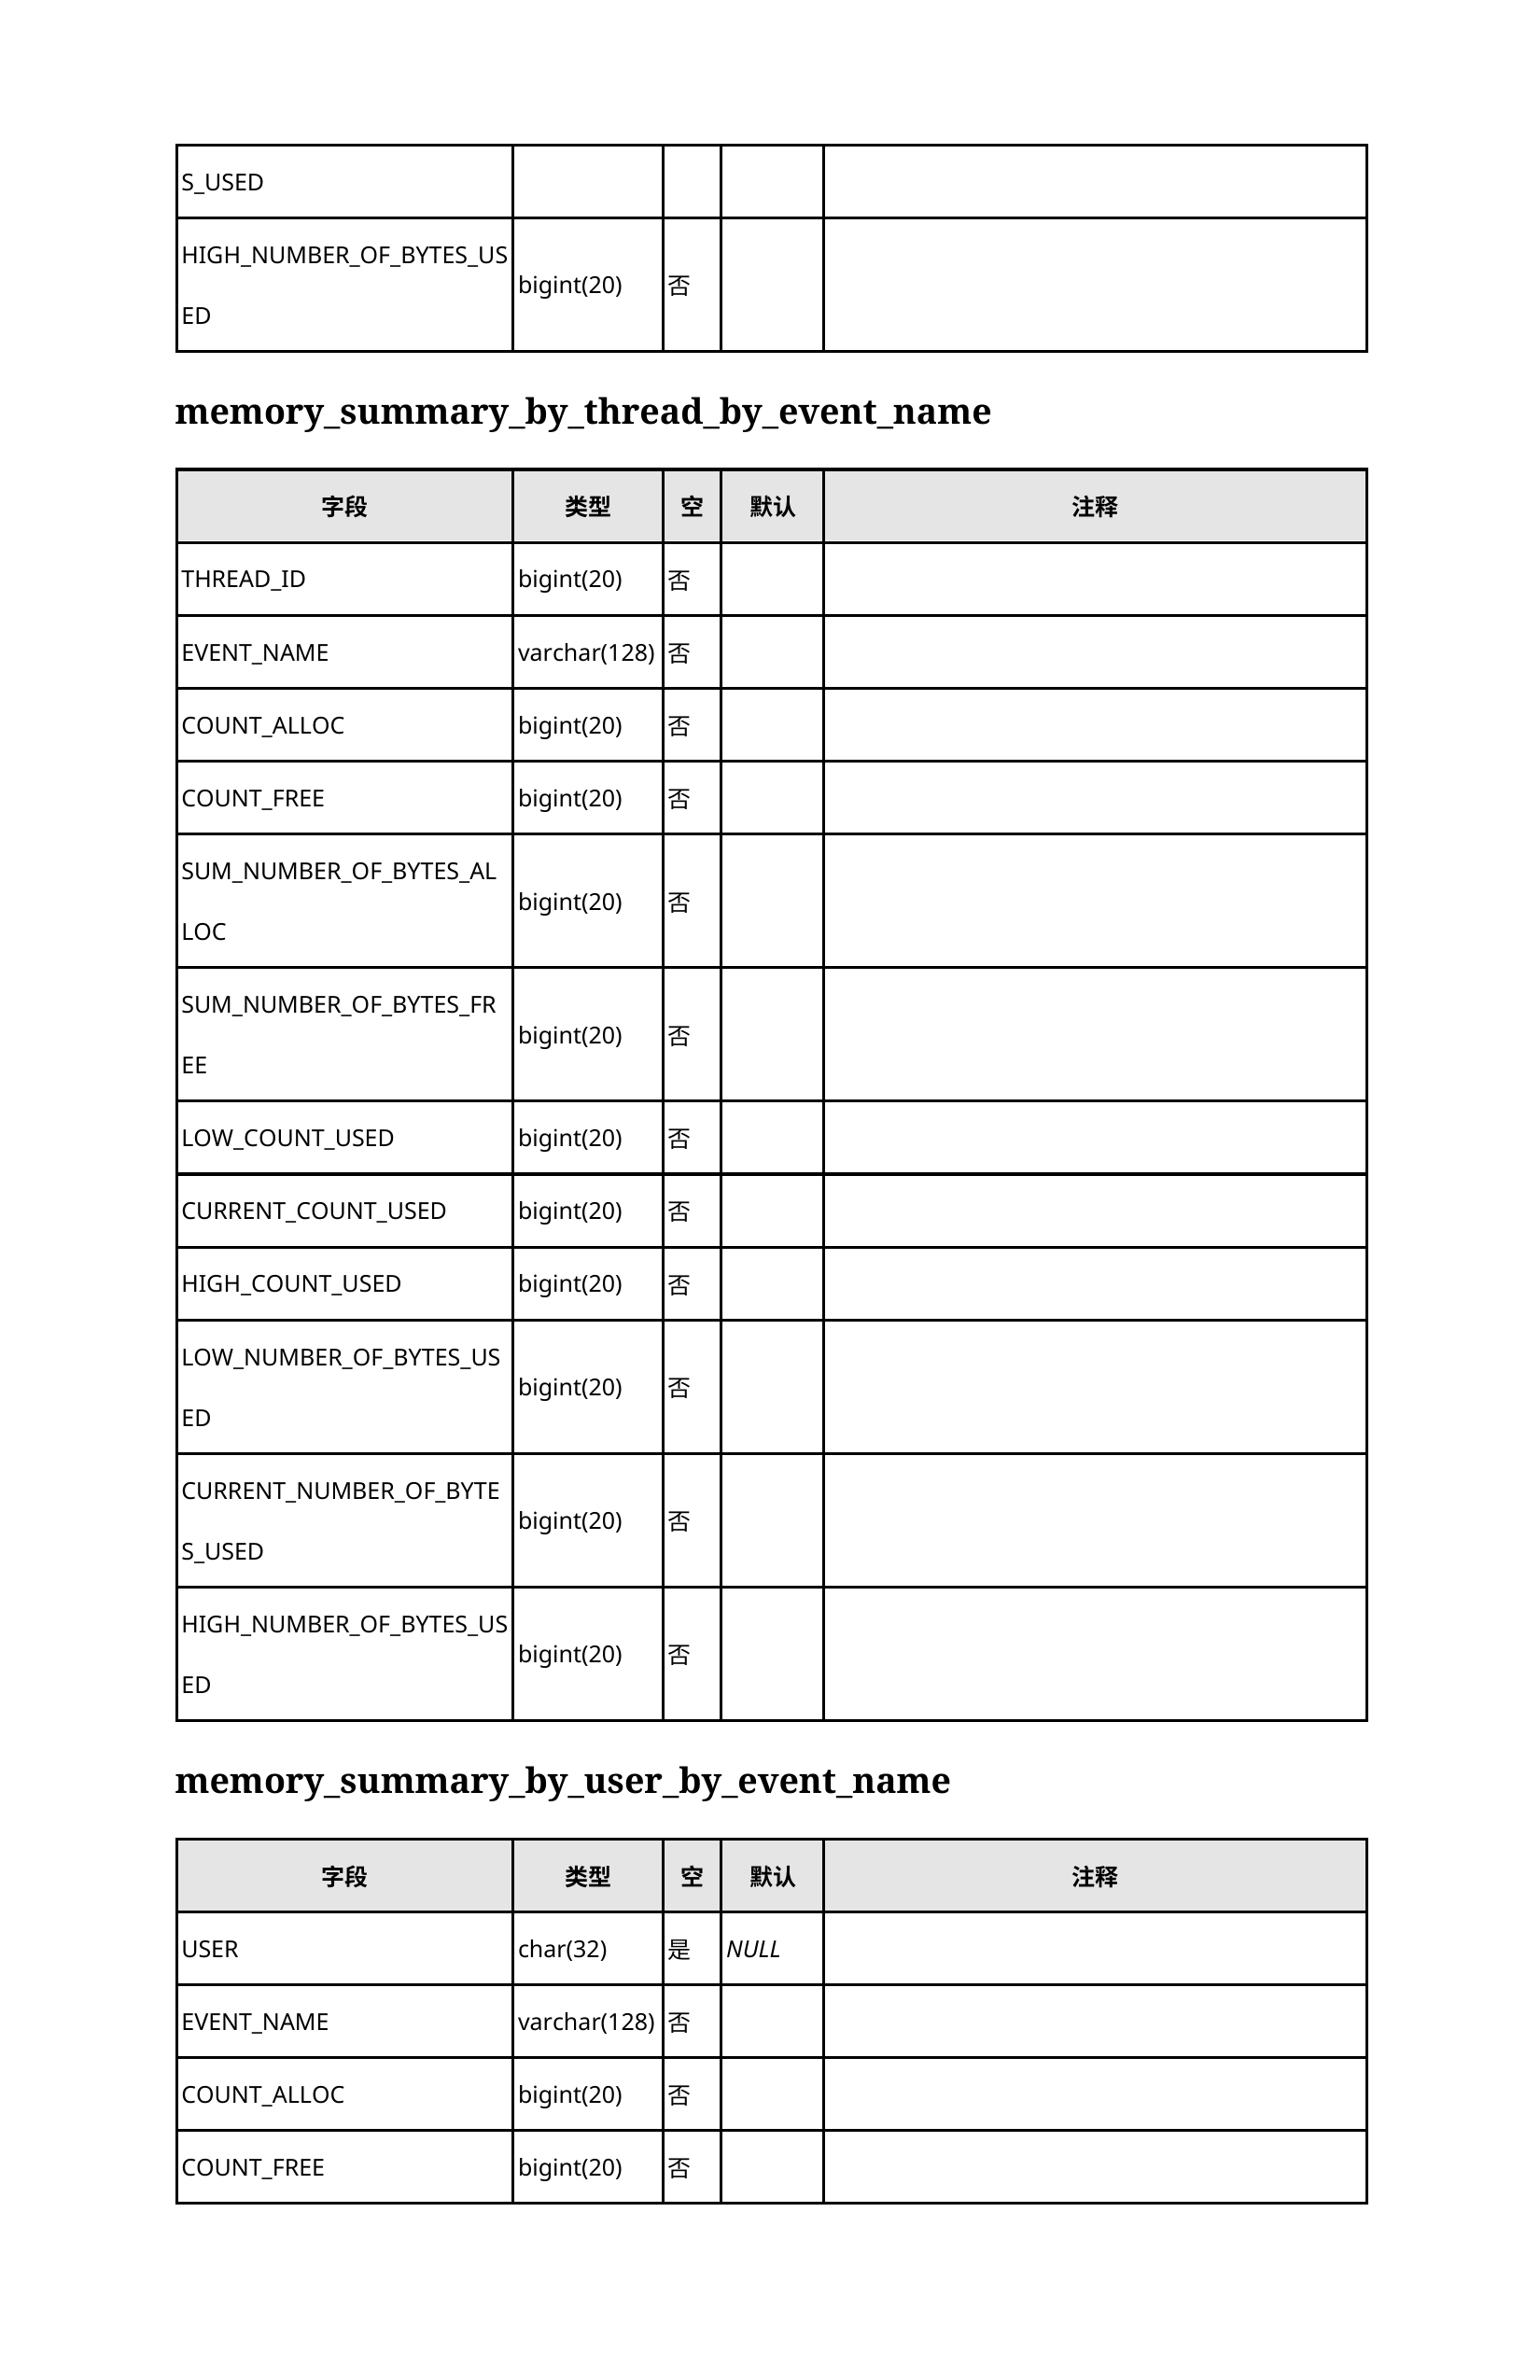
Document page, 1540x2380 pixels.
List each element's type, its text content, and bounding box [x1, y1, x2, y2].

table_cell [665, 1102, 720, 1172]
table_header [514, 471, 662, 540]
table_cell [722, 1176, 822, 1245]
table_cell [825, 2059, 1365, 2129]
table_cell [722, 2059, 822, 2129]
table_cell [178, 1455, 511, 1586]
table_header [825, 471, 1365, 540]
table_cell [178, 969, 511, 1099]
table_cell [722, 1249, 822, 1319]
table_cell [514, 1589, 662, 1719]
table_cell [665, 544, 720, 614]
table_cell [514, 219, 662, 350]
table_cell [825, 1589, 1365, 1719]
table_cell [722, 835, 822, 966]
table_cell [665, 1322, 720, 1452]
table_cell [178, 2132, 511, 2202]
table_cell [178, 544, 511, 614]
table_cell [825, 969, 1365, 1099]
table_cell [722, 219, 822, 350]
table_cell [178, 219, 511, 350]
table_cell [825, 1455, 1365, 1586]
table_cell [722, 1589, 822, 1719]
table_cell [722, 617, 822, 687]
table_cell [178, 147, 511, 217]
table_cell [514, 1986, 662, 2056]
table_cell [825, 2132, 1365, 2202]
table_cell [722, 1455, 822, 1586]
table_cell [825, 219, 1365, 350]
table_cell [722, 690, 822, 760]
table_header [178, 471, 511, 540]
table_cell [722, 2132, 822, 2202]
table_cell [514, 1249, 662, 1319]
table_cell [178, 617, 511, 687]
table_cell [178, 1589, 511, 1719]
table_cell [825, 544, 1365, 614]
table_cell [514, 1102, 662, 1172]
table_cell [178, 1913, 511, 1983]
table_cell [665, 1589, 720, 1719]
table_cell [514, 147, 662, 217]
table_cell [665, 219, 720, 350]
text memory_summary_by_user_by_event_name [175, 1749, 1365, 1810]
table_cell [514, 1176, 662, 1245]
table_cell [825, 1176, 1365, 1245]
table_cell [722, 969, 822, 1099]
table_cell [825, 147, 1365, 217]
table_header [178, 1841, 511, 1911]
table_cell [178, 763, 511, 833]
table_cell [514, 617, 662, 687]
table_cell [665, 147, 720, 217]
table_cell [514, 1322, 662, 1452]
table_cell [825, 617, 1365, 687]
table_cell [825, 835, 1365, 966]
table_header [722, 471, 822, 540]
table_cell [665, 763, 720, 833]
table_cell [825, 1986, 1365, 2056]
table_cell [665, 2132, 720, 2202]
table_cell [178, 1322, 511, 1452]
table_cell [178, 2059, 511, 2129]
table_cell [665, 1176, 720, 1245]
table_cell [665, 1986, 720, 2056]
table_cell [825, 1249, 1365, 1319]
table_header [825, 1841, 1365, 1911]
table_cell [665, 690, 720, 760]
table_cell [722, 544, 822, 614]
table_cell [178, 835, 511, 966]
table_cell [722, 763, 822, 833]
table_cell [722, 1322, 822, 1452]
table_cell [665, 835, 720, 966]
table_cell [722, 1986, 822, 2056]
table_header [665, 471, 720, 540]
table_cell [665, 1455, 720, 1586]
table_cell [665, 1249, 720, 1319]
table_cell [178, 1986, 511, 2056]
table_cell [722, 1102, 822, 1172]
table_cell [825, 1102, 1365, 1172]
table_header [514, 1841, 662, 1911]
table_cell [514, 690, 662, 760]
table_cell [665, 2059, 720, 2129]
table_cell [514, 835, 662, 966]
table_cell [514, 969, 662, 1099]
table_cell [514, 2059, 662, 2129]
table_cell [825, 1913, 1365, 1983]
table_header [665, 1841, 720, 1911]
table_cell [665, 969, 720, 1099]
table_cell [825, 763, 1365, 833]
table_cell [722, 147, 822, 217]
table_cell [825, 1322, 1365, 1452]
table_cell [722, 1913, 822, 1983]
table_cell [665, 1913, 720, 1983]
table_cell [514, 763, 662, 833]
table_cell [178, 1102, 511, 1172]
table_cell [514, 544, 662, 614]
text memory_summary_by_thread_by_event_name [175, 380, 1365, 441]
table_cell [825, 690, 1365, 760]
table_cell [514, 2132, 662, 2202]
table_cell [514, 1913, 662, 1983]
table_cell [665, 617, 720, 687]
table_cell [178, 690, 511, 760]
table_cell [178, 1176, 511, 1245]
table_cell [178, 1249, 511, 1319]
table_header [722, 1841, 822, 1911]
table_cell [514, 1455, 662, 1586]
